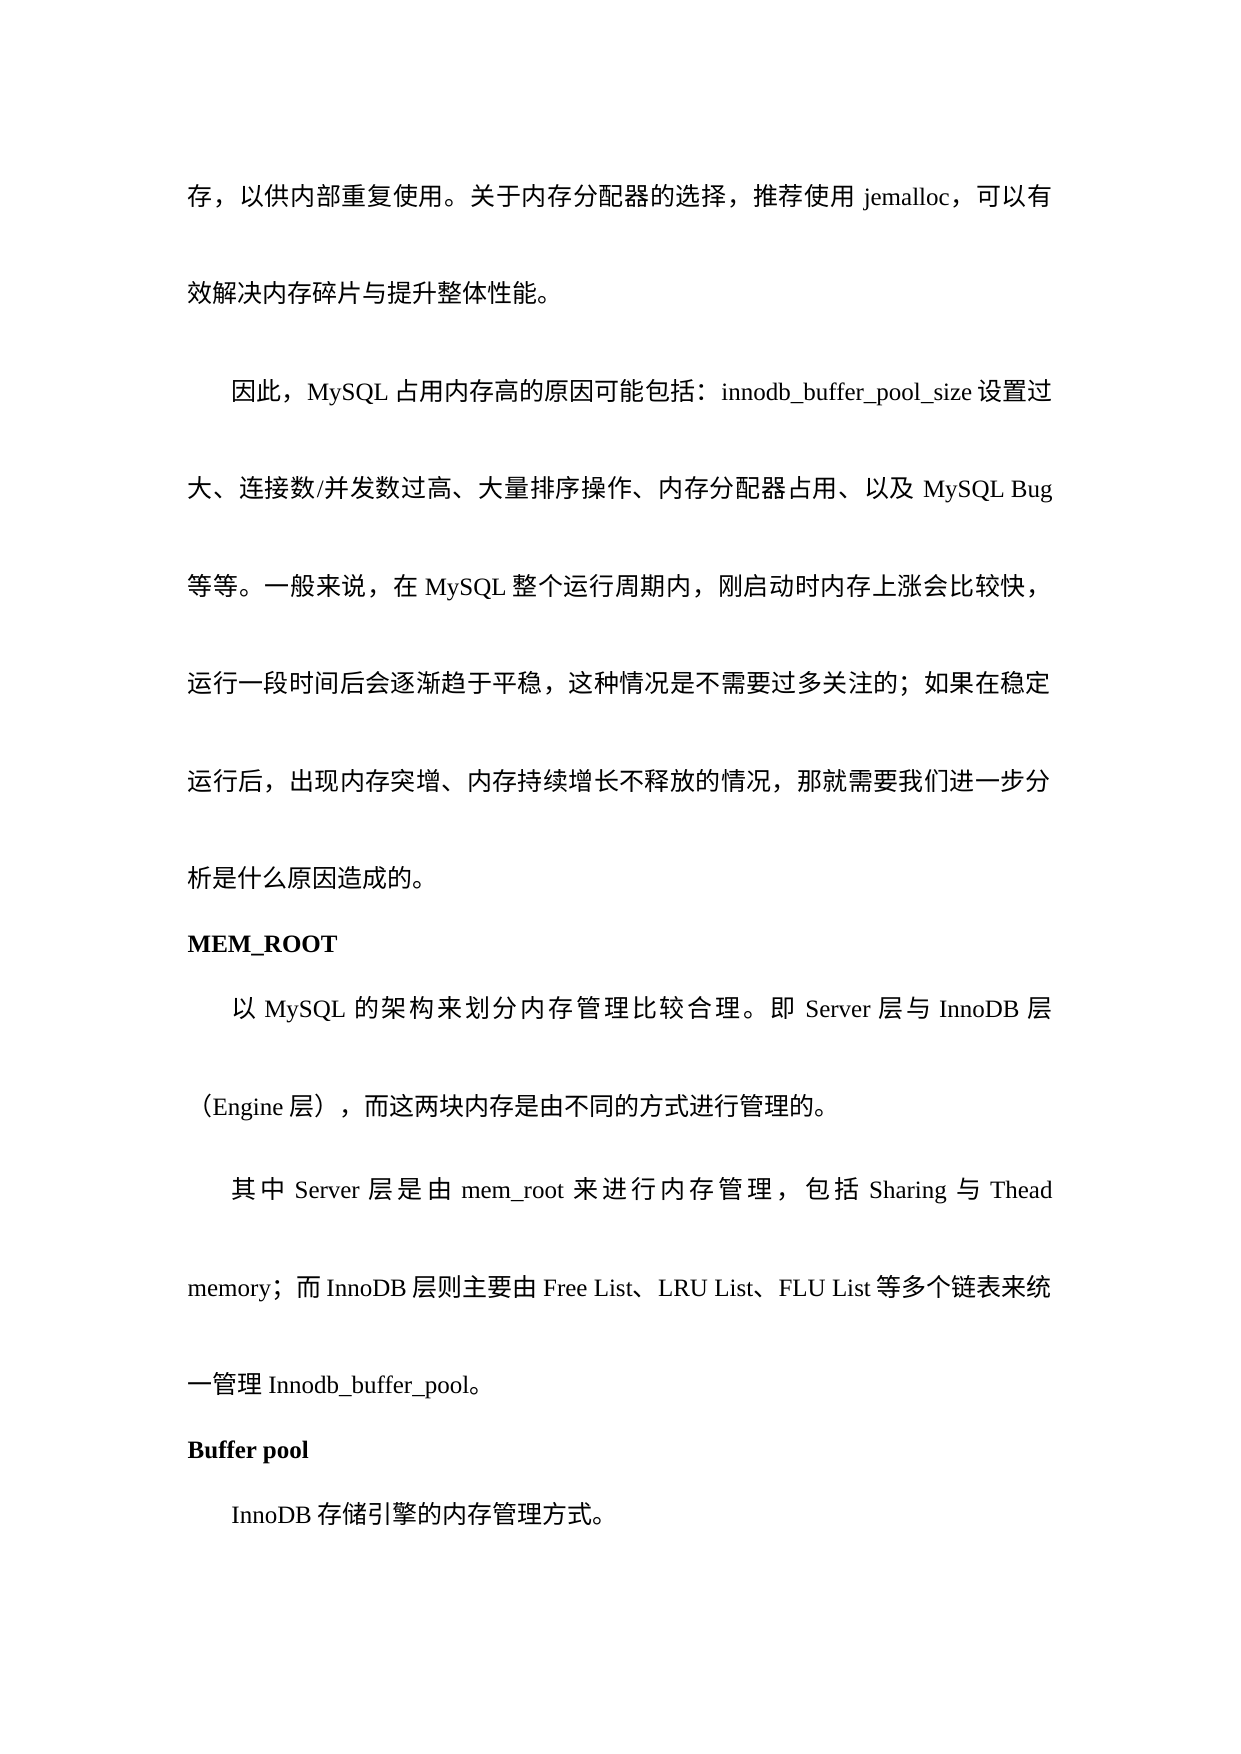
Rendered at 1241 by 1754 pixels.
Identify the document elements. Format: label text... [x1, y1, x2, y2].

text InnoDB存储引擎的内存管理方式。 [187, 1480, 1053, 1545]
text Buffer pool [187, 1433, 1053, 1466]
subtitle MEM_ROOT [187, 928, 1053, 960]
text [187, 162, 1053, 909]
text 以MySQL的架构来划分内存管理比较合理。即Server层与InnoDB层（Engine 层），而这两块内存是由不同的方式进行管理的。 [187, 974, 1053, 1137]
text 其中Server层是由mem_root来进行内存管理，包括Sharing与Thead memory；而InnoDB层则主要由Free List、LRU List、FLU List等多个链表来统一管理 Innodb_buffer_pool。 [187, 1155, 1053, 1415]
